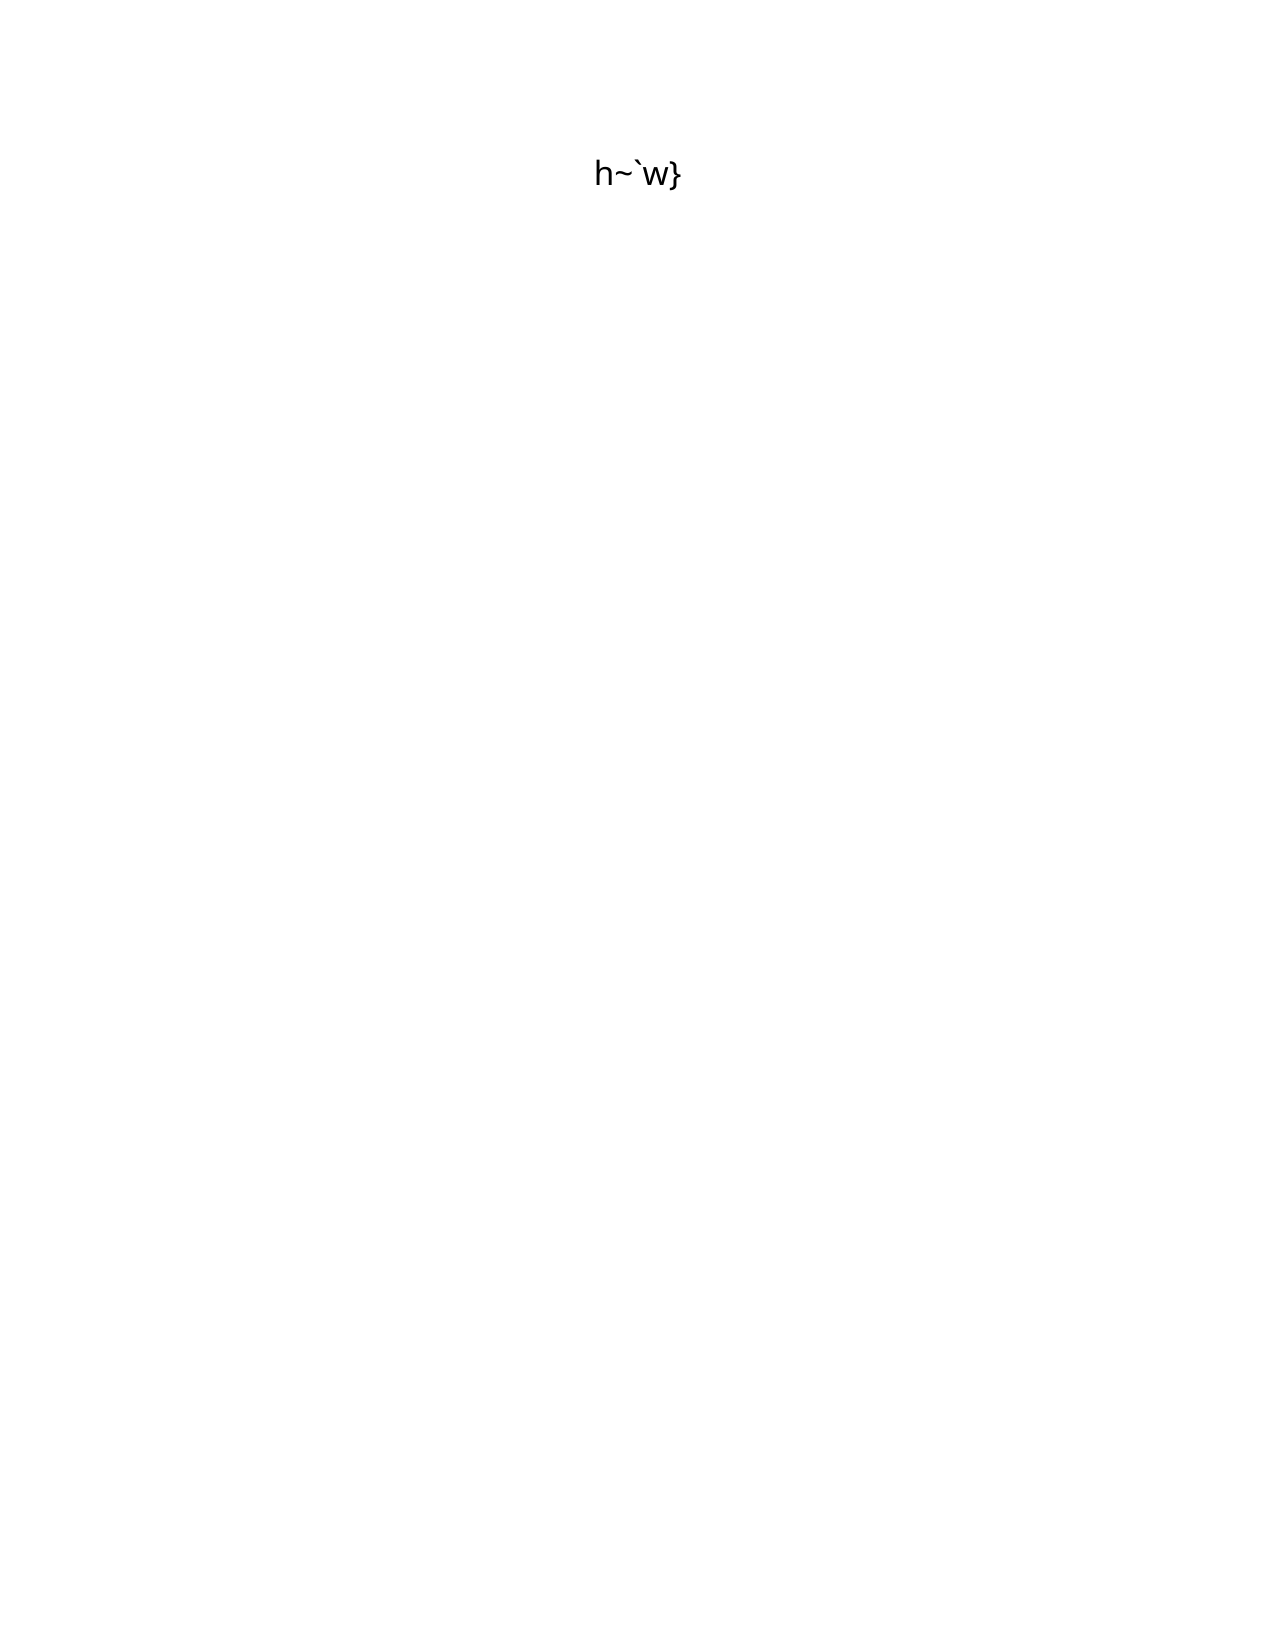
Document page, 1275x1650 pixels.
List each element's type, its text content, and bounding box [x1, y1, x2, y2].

text h~`w} [150, 150, 1125, 195]
